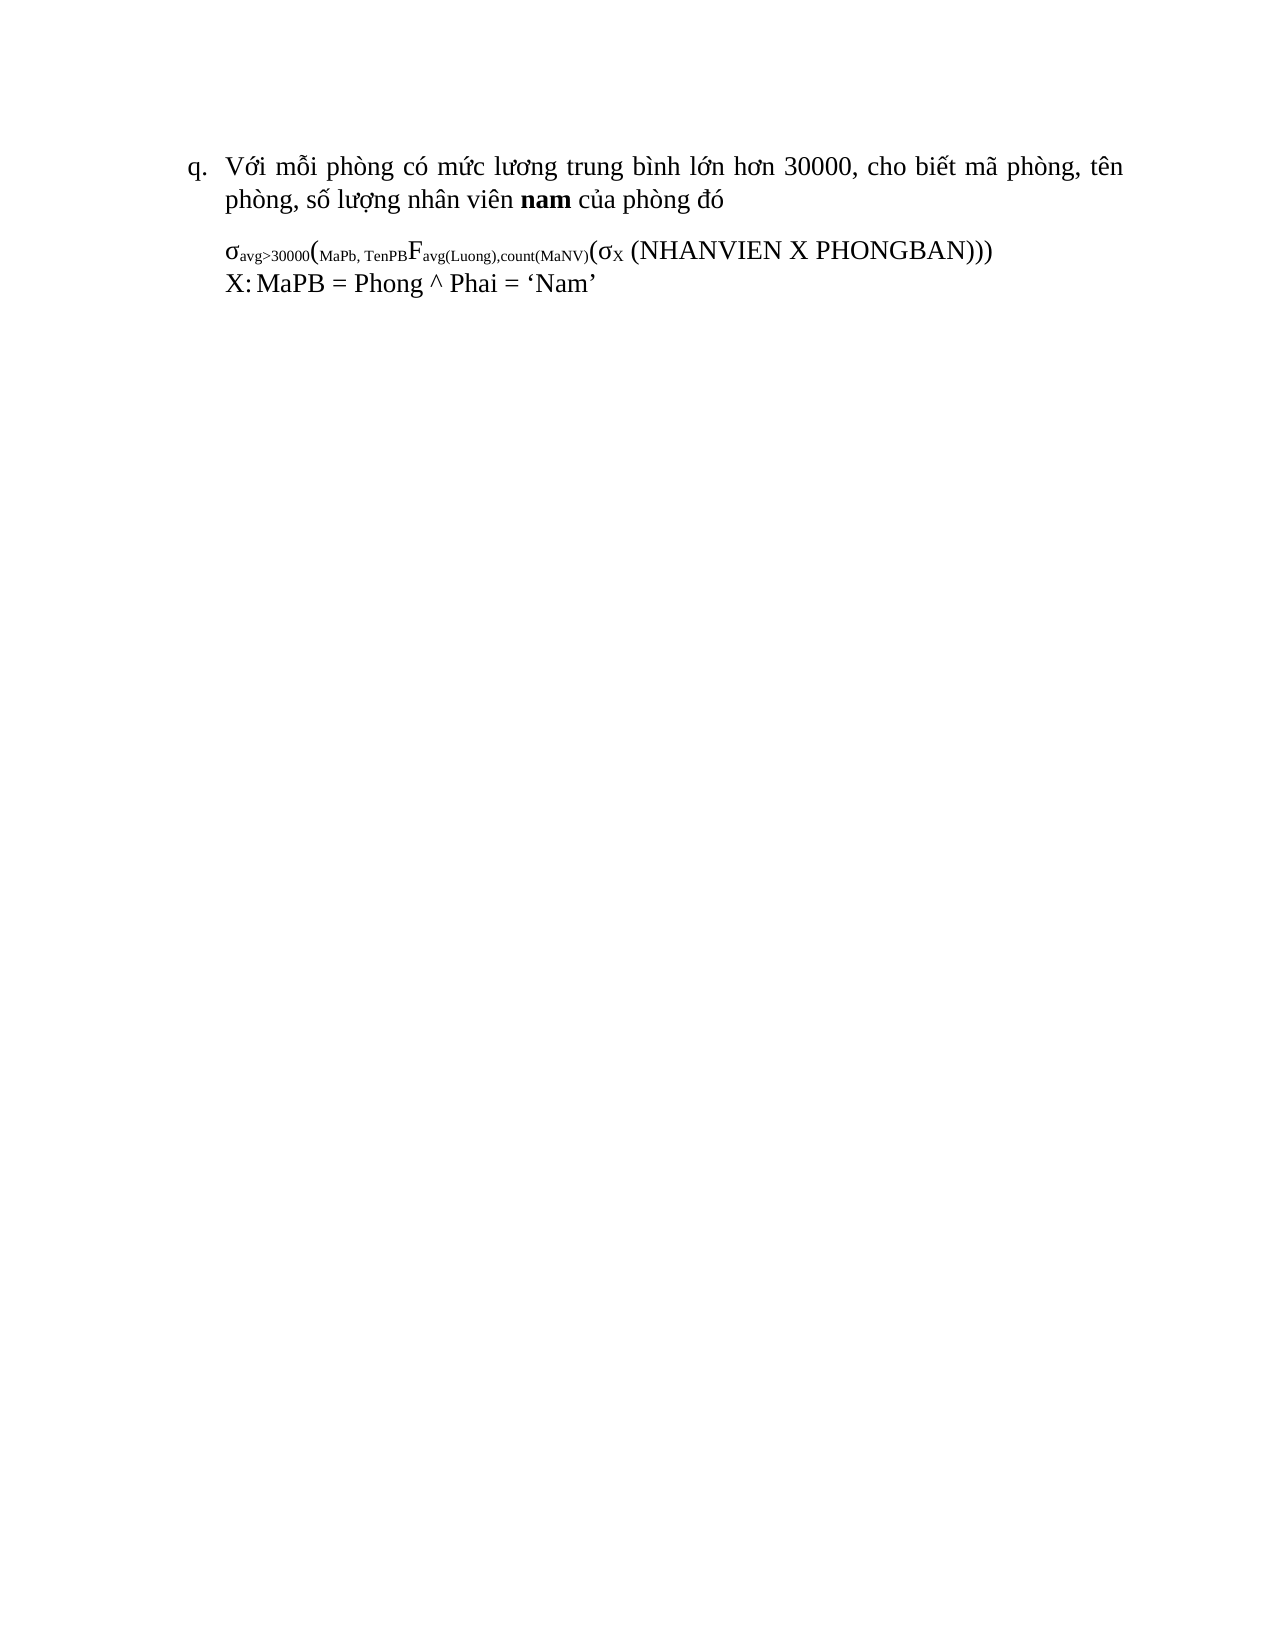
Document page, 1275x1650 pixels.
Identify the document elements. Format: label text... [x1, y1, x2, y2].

list X: MaPB = Phong ^ Phai = ‘Nam’ [225, 267, 1125, 298]
list σavg>30000(MaPb, TenPBFavg(Luong),count(MaNV)(σX (NHANVIEN X PHONGBAN))) [225, 234, 1125, 265]
list Với mỗi phòng có mức lương trung bình lớn hơn 30000, cho biết mã phòng, tên phòng, số lượng nhân viên nam của phòng đó [187, 150, 1125, 215]
